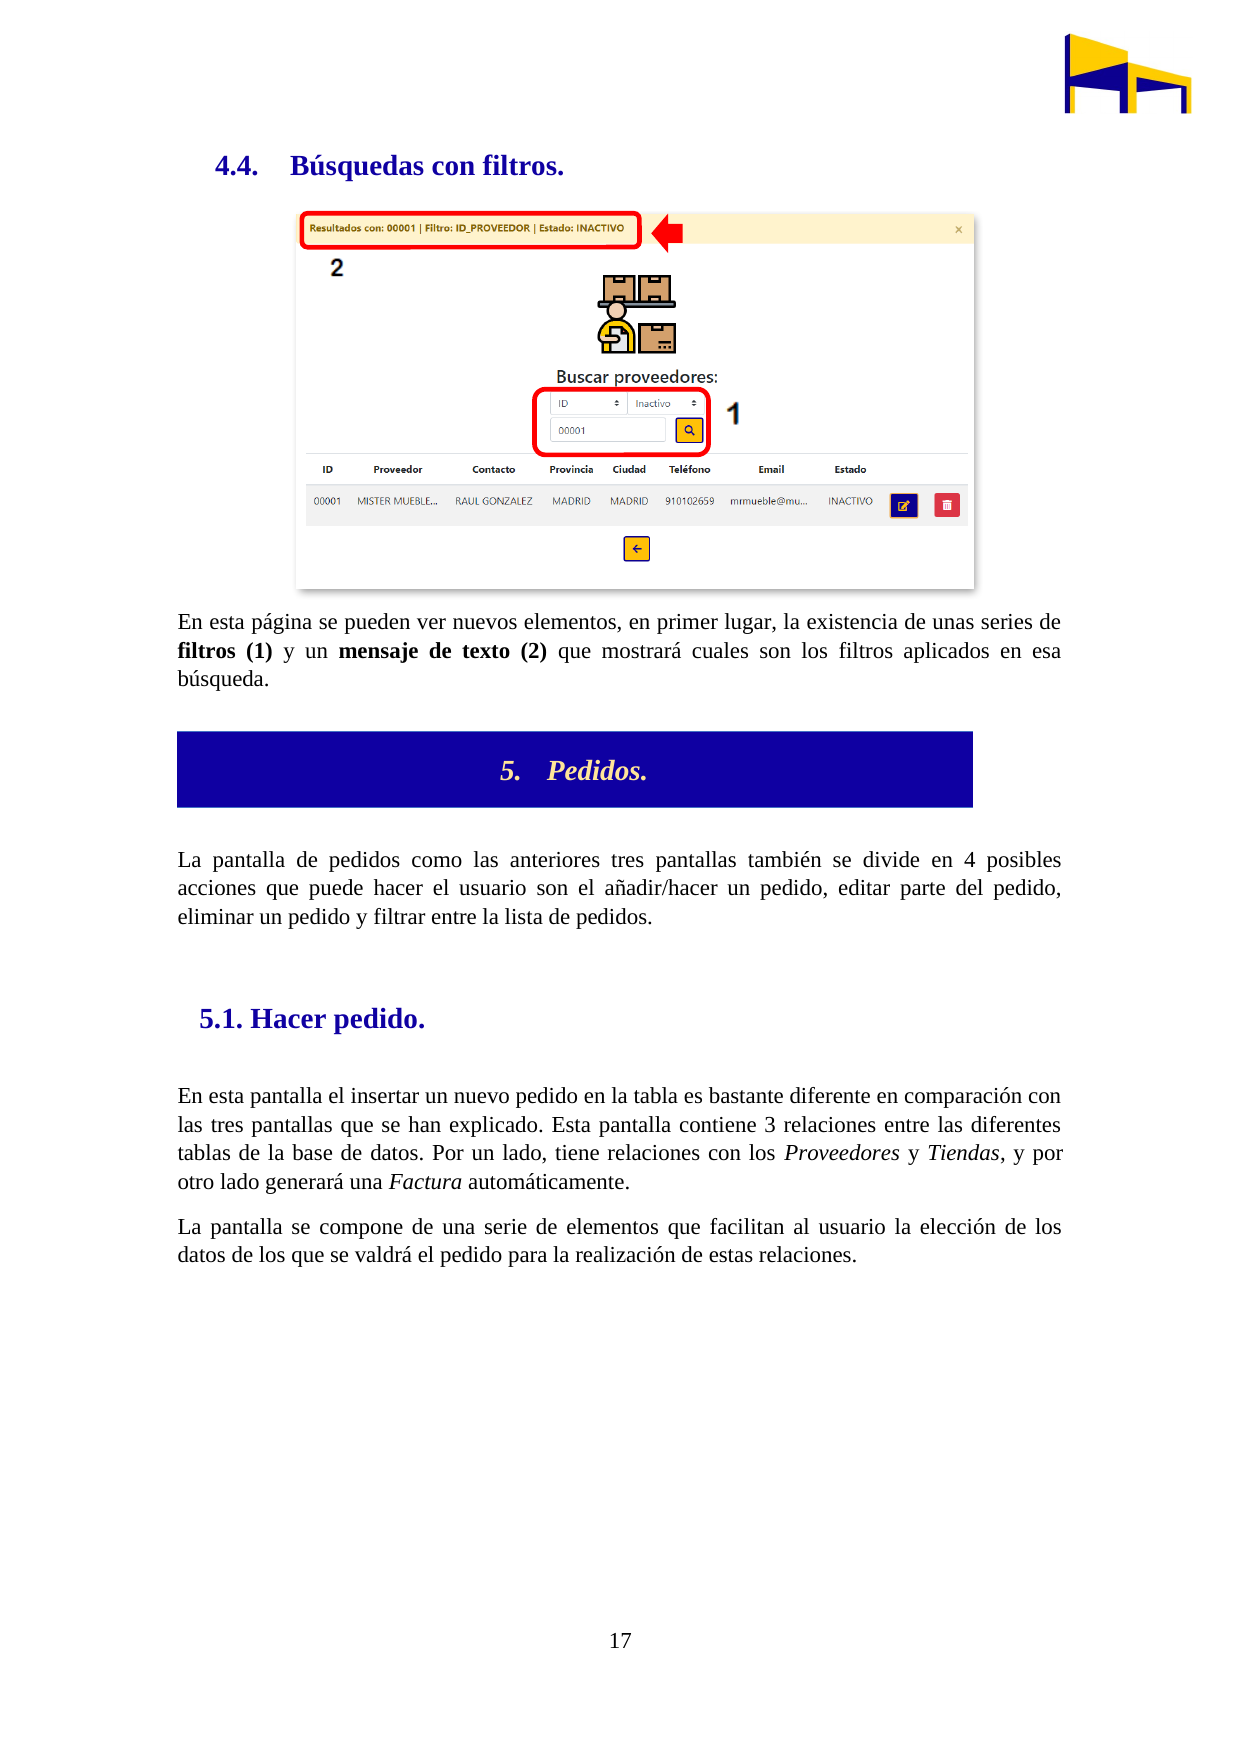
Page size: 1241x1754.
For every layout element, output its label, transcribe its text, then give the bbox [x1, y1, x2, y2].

text La pantalla de pedidos como las anteriores tres pantallas también se divide en 4 posibles acciones que puede hacer el usuario son el añadir/hacer un pedido, editar parte del pedido, eliminar un pedido y filtrar entre la lista de pedidos. [177, 846, 1063, 929]
picture [296, 214, 974, 589]
text En esta página se pueden ver nuevos elementos, en primer lugar, la existencia de unas series de filtros (1) y un mensaje de texto (2) que mostrará cuales son los filtros aplicados en esa búsqueda. [177, 608, 1063, 692]
text La pantalla se compone de una serie de elementos que facilitan al usuario la elección de los datos de los que se valdrá el pedido para la realización de estas relaciones. [177, 1213, 1063, 1268]
picture [305, 216, 637, 244]
picture [1063, 31, 1193, 114]
text En esta pantalla el insertar un nuevo pedido en la tabla es bastante diferente en comparación con las tres pantallas que se han explicado. Esta pantalla contiene 3 relaciones entre las diferentes tablas de la base de datos. Por un lado, tiene relaciones con los Proveedores y Tiendas, y por otro lado generará una Factura automáticamente. [177, 1083, 1063, 1194]
subtitle Búsquedas con filtros. [215, 148, 1063, 181]
list Pedidos. [177, 732, 973, 807]
subtitle 5.1. Hacer pedido. [177, 1001, 1063, 1035]
